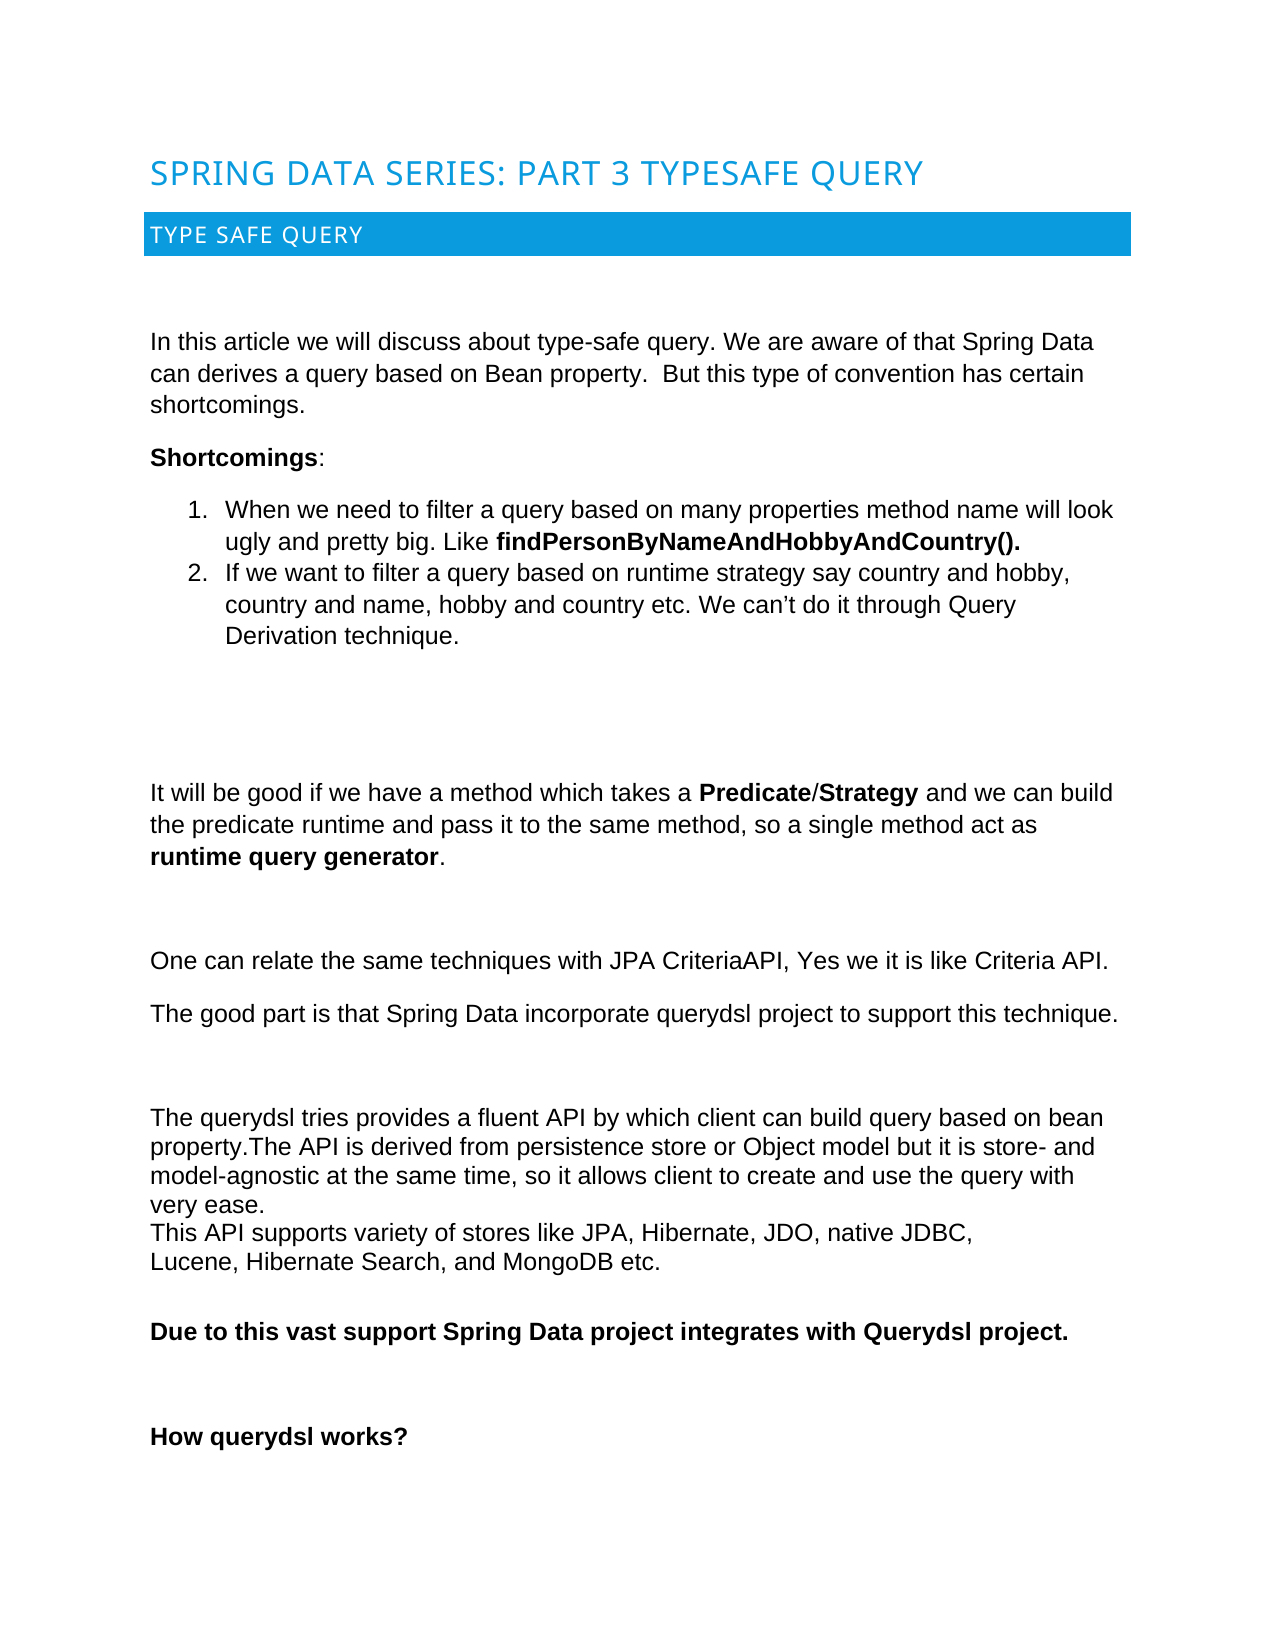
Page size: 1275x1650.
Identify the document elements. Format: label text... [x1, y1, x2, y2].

text Shortcomings: [150, 442, 1125, 471]
subtitle Type safe Query [150, 219, 1125, 250]
text This API supports variety of stores like JPA, Hibernate, JDO, native JDBC, [150, 1218, 1125, 1247]
text Lucene, Hibernate Search, and MongoDB etc. [150, 1247, 1125, 1276]
text The querydsl tries provides a fluent API by which client can build query based on bean property.The API is derived from persistence store or Object model but it is store- and model-agnostic at the same time, so it allows client to create and use the query with very ease. [150, 1103, 1125, 1218]
text In this article we will discuss about type-safe query. We are aware of that Spring Data can derives a query based on Bean property. But this type of convention has certain shortcomings. [150, 327, 1125, 419]
text One can relate the same techniques with JPA CriteriaAPI, Yes we it is like Criteria API. [150, 946, 1125, 975]
title Spring Data Series: Part 3 TypeSafe Query [150, 150, 1125, 195]
text How querydsl works? [150, 1422, 1125, 1451]
list If we want to filter a query based on runtime strategy say country and hobby, country and name, hobby and country etc. We can’t do it through Query Derivation technique. [187, 558, 1125, 650]
text It will be good if we have a method which takes a Predicate/Strategy and we can build the predicate runtime and pass it to the same method, so a single method act as runtime query generator. [150, 778, 1125, 870]
text Due to this vast support Spring Data project integrates with Querydsl project. [150, 1317, 1125, 1346]
text The good part is that Spring Data incorporate querydsl project to support this technique. [150, 999, 1125, 1027]
list When we need to filter a query based on many properties method name will look ugly and pretty big. Like findPersonByNameAndHobbyAndCountry(). [187, 495, 1125, 555]
